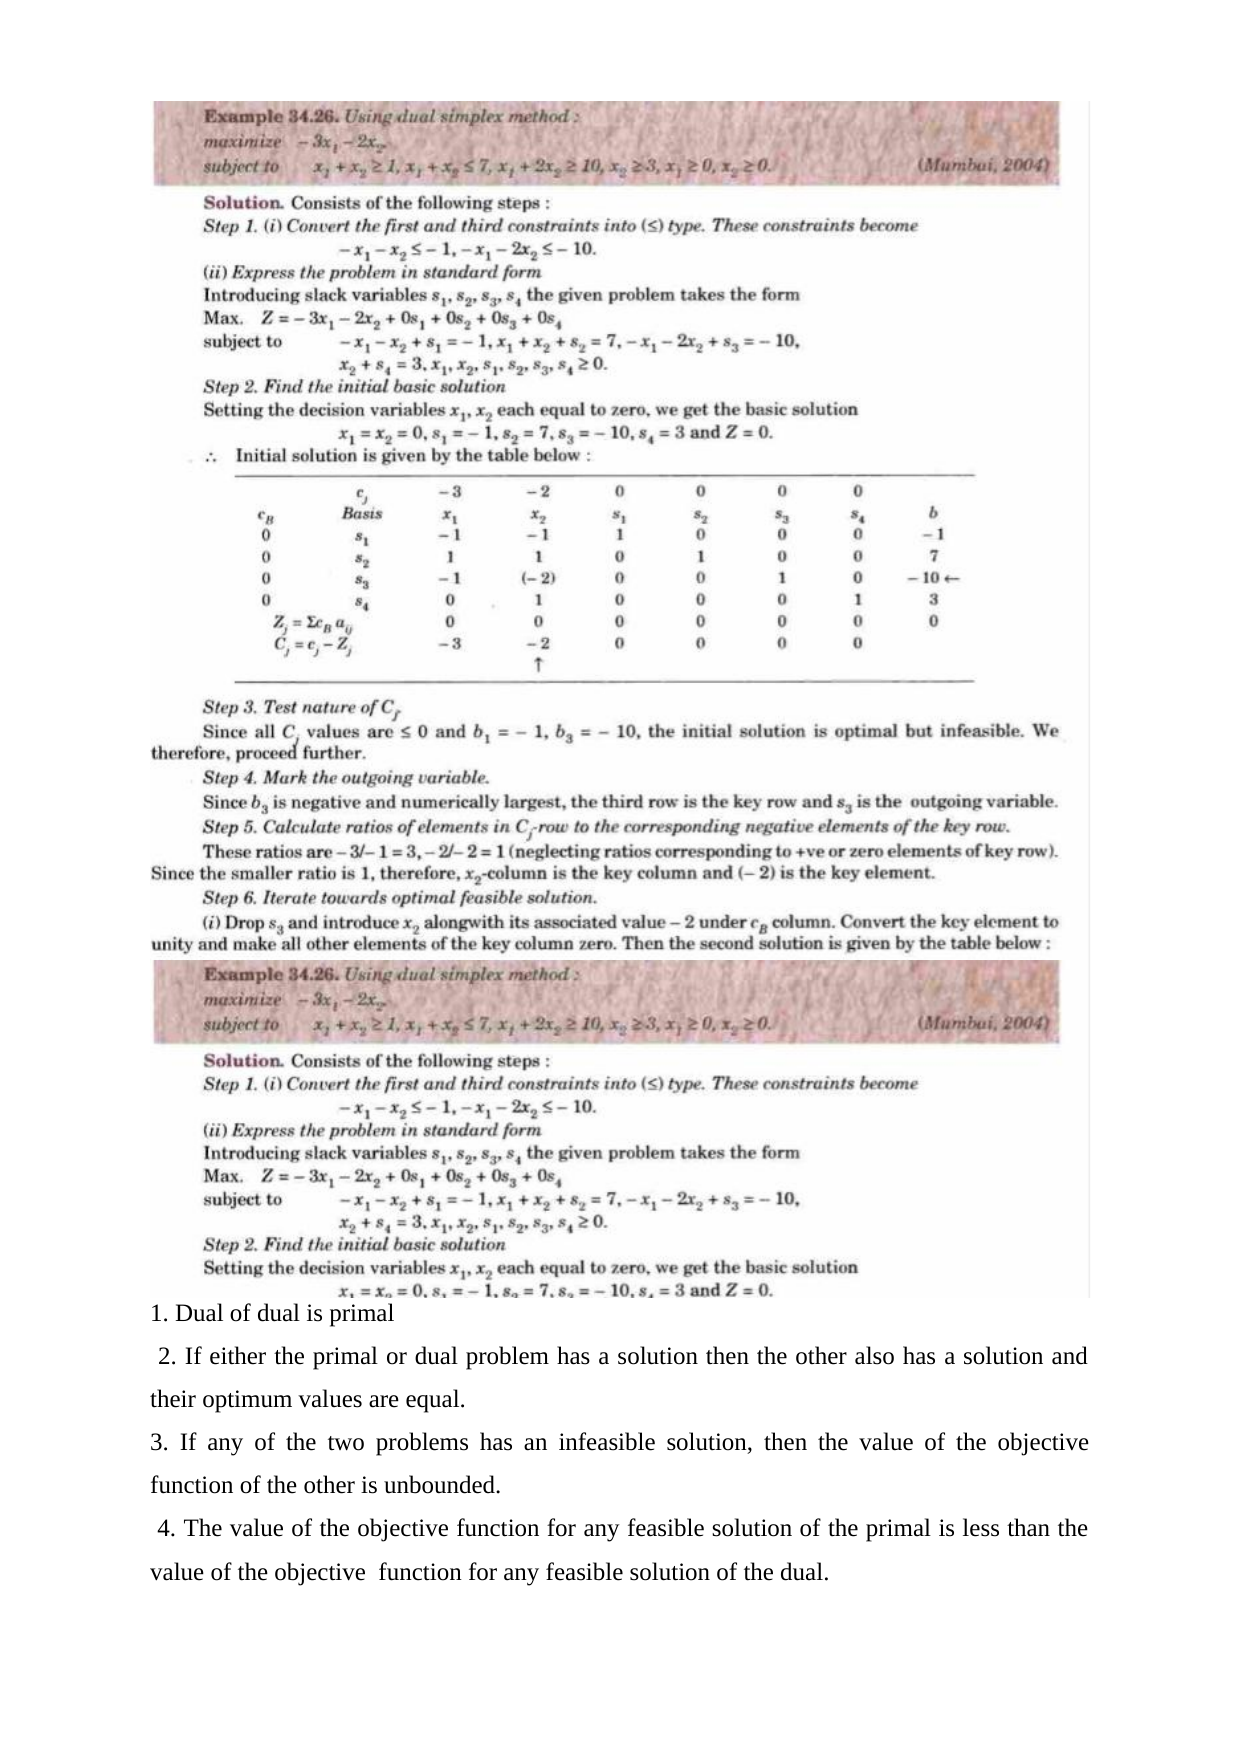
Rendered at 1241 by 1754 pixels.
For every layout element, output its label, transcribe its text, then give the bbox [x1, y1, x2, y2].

text 2. If either the primal or dual problem has a solution then the other also has a solution and their optimum values are equal. [150, 1341, 1090, 1413]
text 4. The value of the objective function for any feasible solution of the primal is less than the value of the objective function for any feasible solution of the dual. [150, 1513, 1090, 1585]
picture [150, 101, 1091, 1298]
text 3. If any of the two problems has an infeasible solution, then the value of the objective function of the other is unbounded. [150, 1427, 1090, 1499]
text 1. Dual of dual is primal [150, 1298, 1090, 1327]
